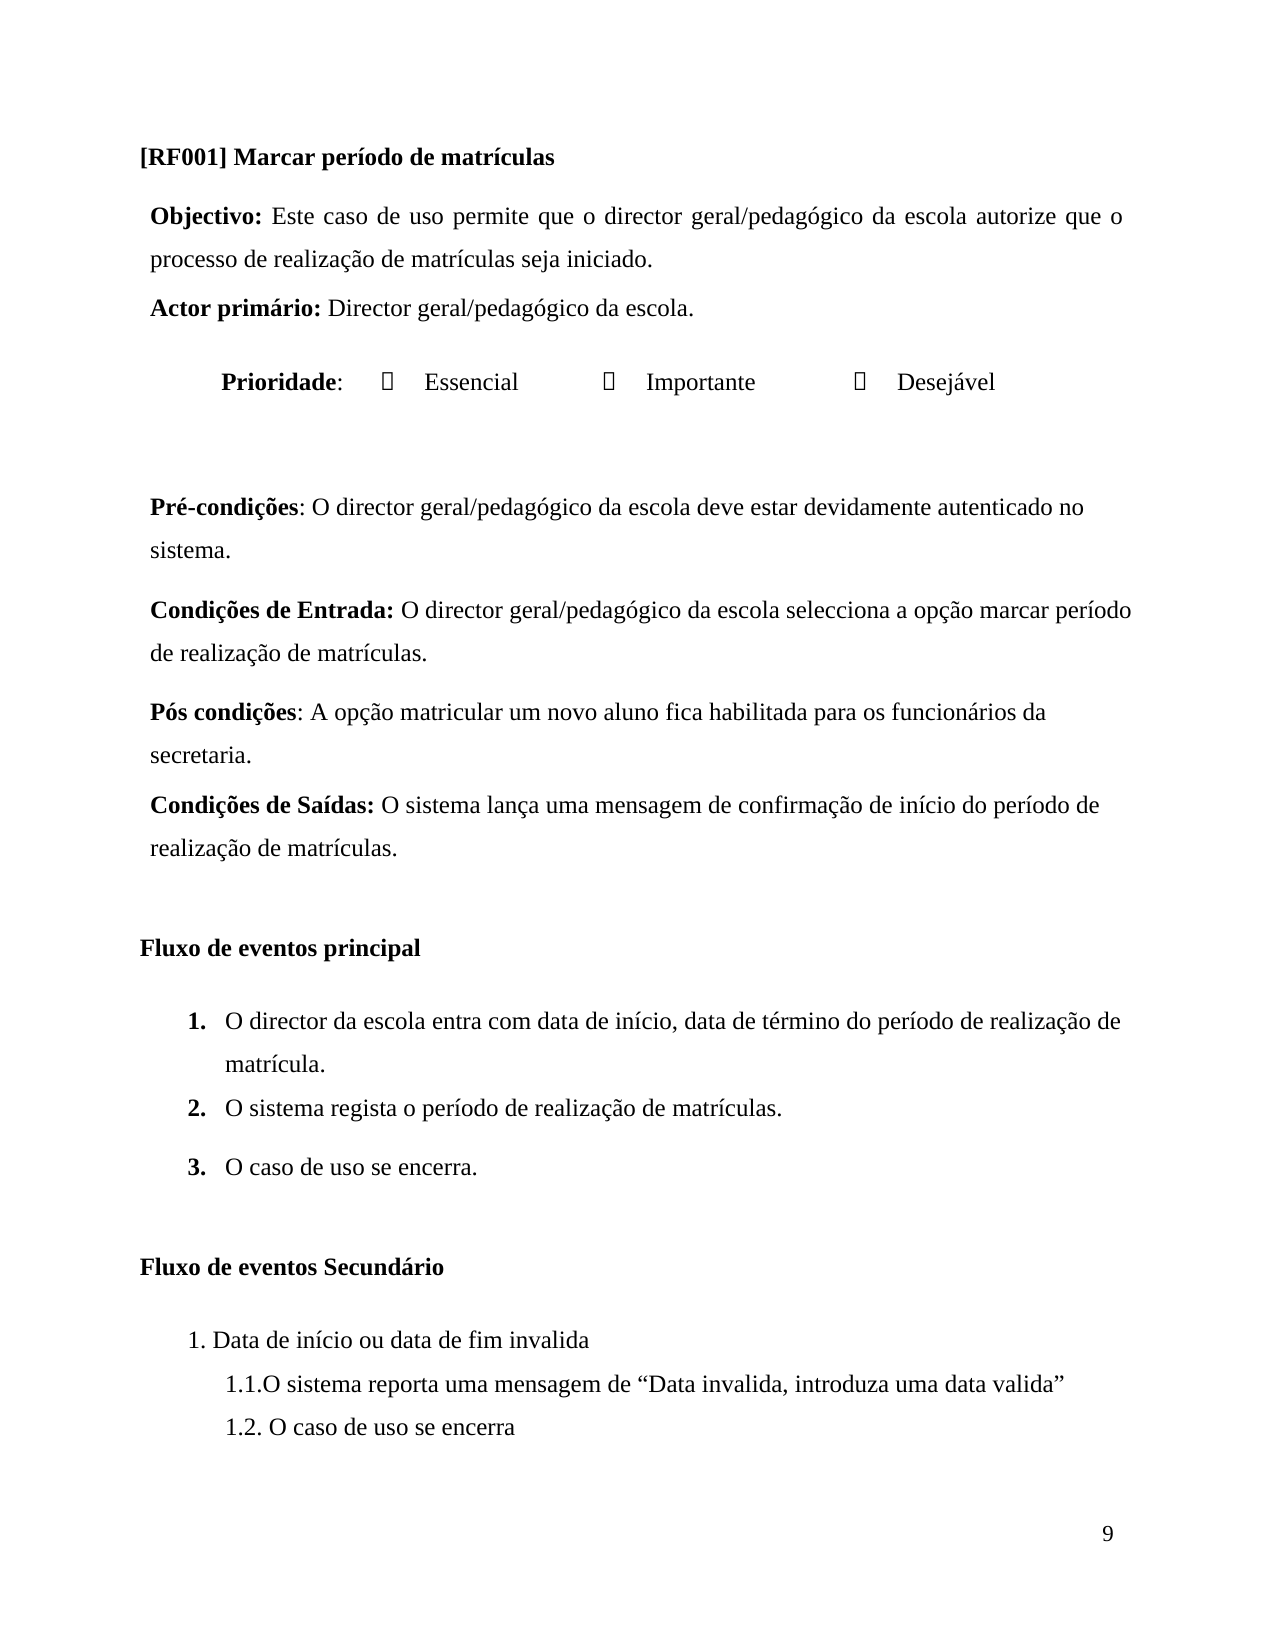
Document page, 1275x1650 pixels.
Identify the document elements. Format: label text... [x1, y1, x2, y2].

table_header  [560, 370, 635, 397]
text Pré-condições: O director geral/pedagógico da escola deve estar devidamente autenticado no sistema. [150, 492, 1124, 563]
table_header Prioridade: [200, 370, 362, 397]
text Fluxo de eventos Secundário [139, 1252, 1227, 1280]
text 1. Data de início ou data de fim invalida [187, 1325, 1227, 1354]
list O director da escola entra com data de início, data de término do período de realização de matrícula. [187, 1006, 1125, 1078]
text Fluxo de eventos principal [139, 933, 1227, 961]
text Pós condições: A opção matricular um novo aluno fica habilitada para os funcionários da secretaria. [150, 697, 1124, 769]
text Condições de Saídas: O sistema lança uma mensagem de confirmação de início do período de realização de matrículas. [150, 790, 1124, 862]
text 1.2. O caso de uso se encerra [225, 1412, 1227, 1440]
text Condições de Entrada: O director geral/pedagógico da escola selecciona a opção marcar período de realização de matrículas. [150, 595, 1134, 667]
table_header Desejável [886, 370, 1017, 397]
list O sistema regista o período de realização de matrículas. [187, 1093, 1227, 1121]
table_header Essencial [413, 370, 560, 397]
subtitle [RF001] Marcar período de matrículas [139, 142, 1227, 170]
list O caso de uso se encerra. [187, 1152, 1227, 1181]
text Actor primário: Director geral/pedagógico da escola. [150, 293, 1227, 322]
table_header Importante [635, 370, 804, 397]
text Objectivo: Este caso de uso permite que o director geral/pedagógico da escola autorize que o processo de realização de matrículas seja iniciado. [150, 201, 1124, 273]
table_header  [362, 370, 413, 397]
text 1.1.O sistema reporta uma mensagem de “Data invalida, introduza uma data valida” [225, 1369, 1227, 1397]
table_header  [804, 370, 886, 397]
